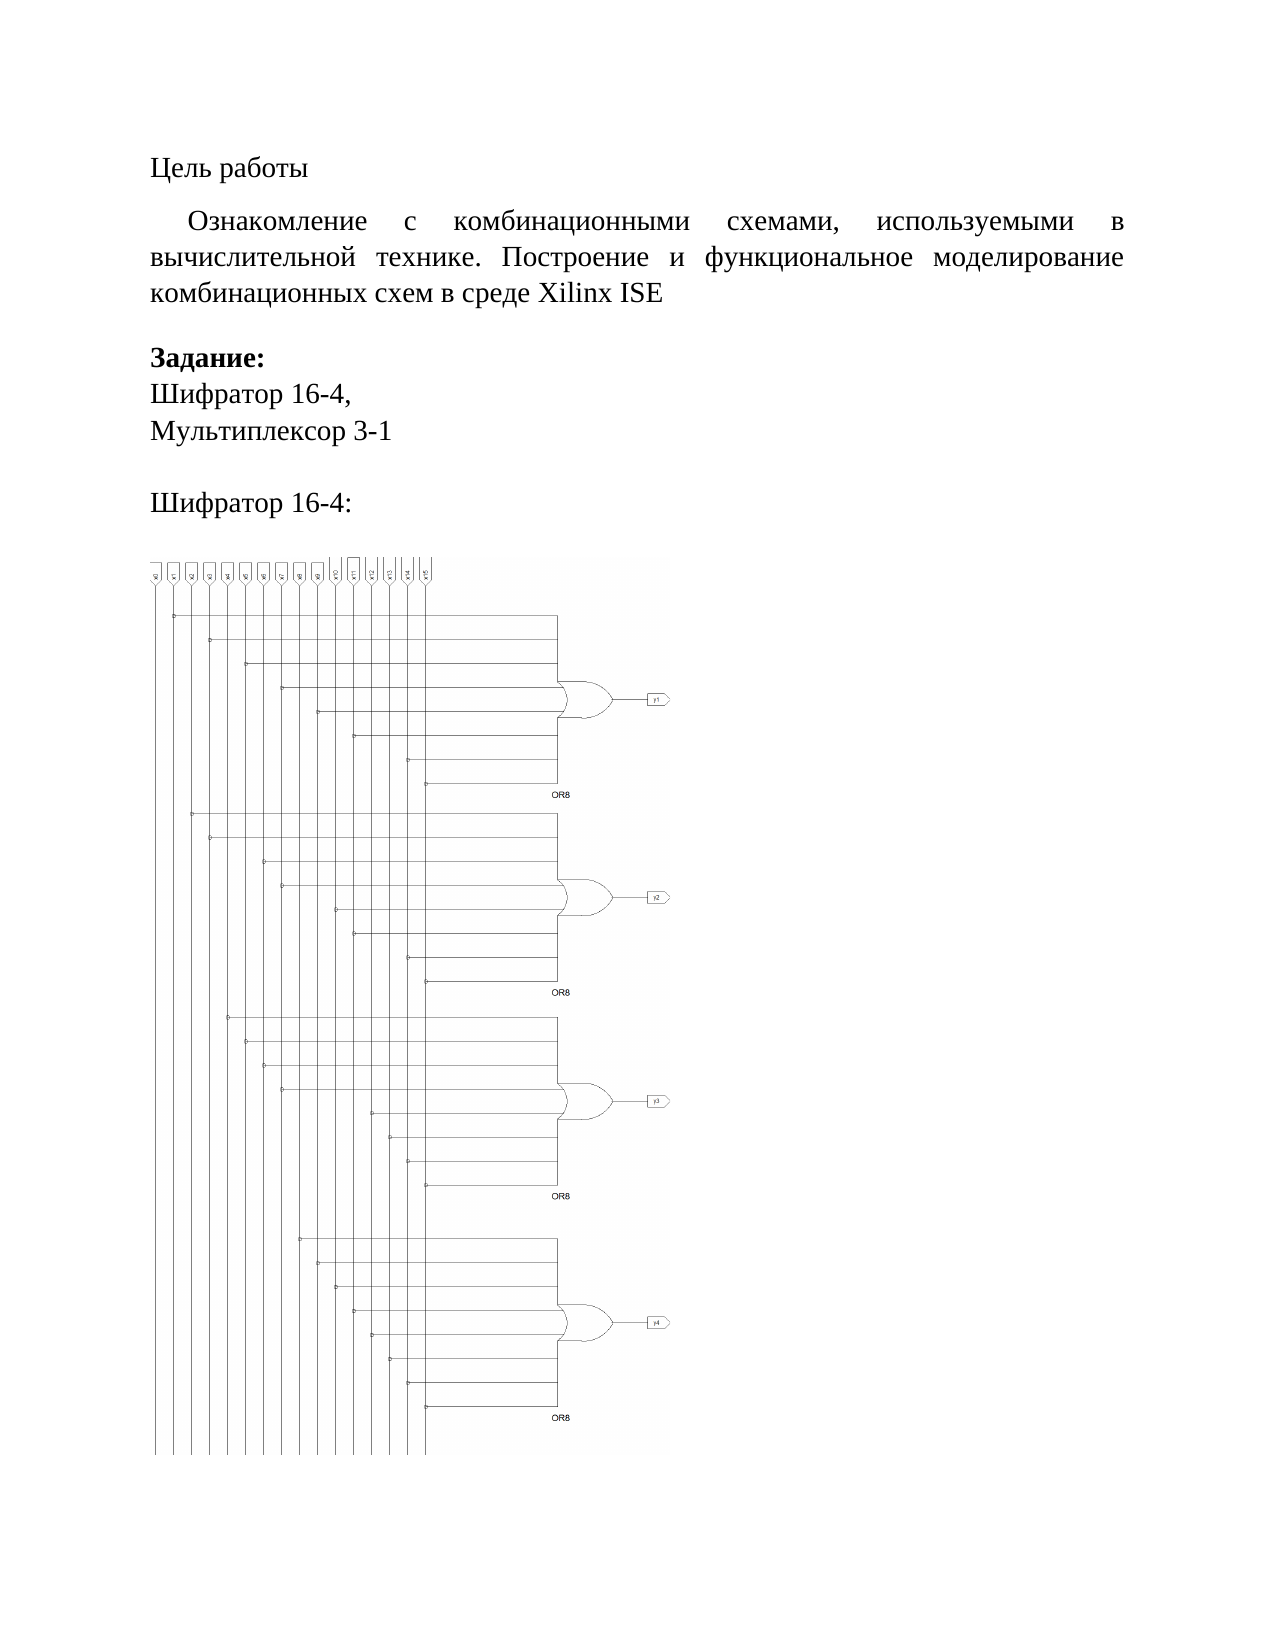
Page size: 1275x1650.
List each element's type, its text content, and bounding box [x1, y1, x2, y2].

text Мультиплексор 3-1 [150, 413, 1125, 446]
text Шифратор 16-4: [150, 485, 1125, 518]
text Задание: [150, 340, 1125, 374]
text Ознакомление с комбинационными схемами, используемыми в вычислительной технике. Построение и функциональное моделирование комбинационных схем в среде Xilinx ISE [150, 203, 1125, 309]
text Цель работы [150, 150, 1125, 183]
picture [150, 557, 671, 1455]
text Шифратор 16-4, [150, 377, 1125, 410]
